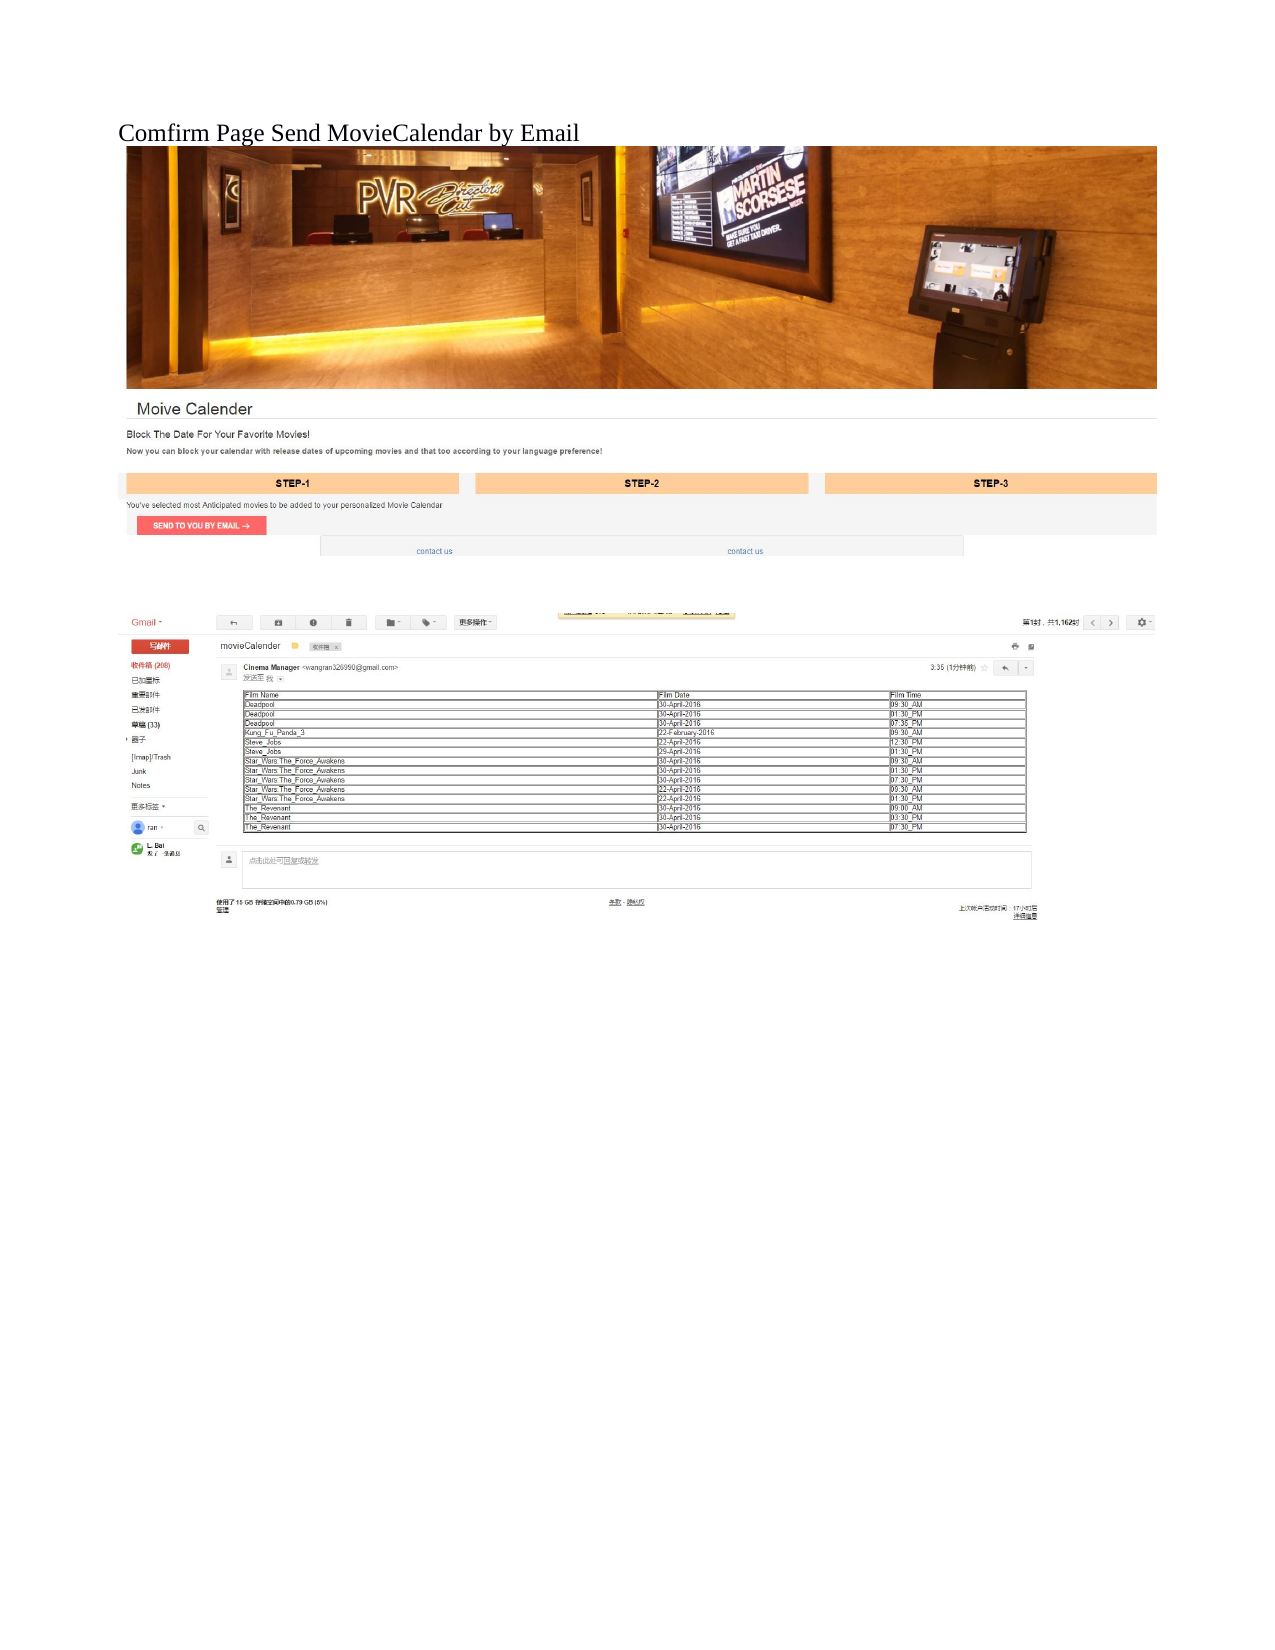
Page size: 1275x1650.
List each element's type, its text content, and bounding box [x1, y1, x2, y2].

picture [118, 613, 1155, 924]
picture [118, 146, 1157, 556]
text Comfirm Page Send MovieCalendar by Email [118, 118, 1157, 146]
